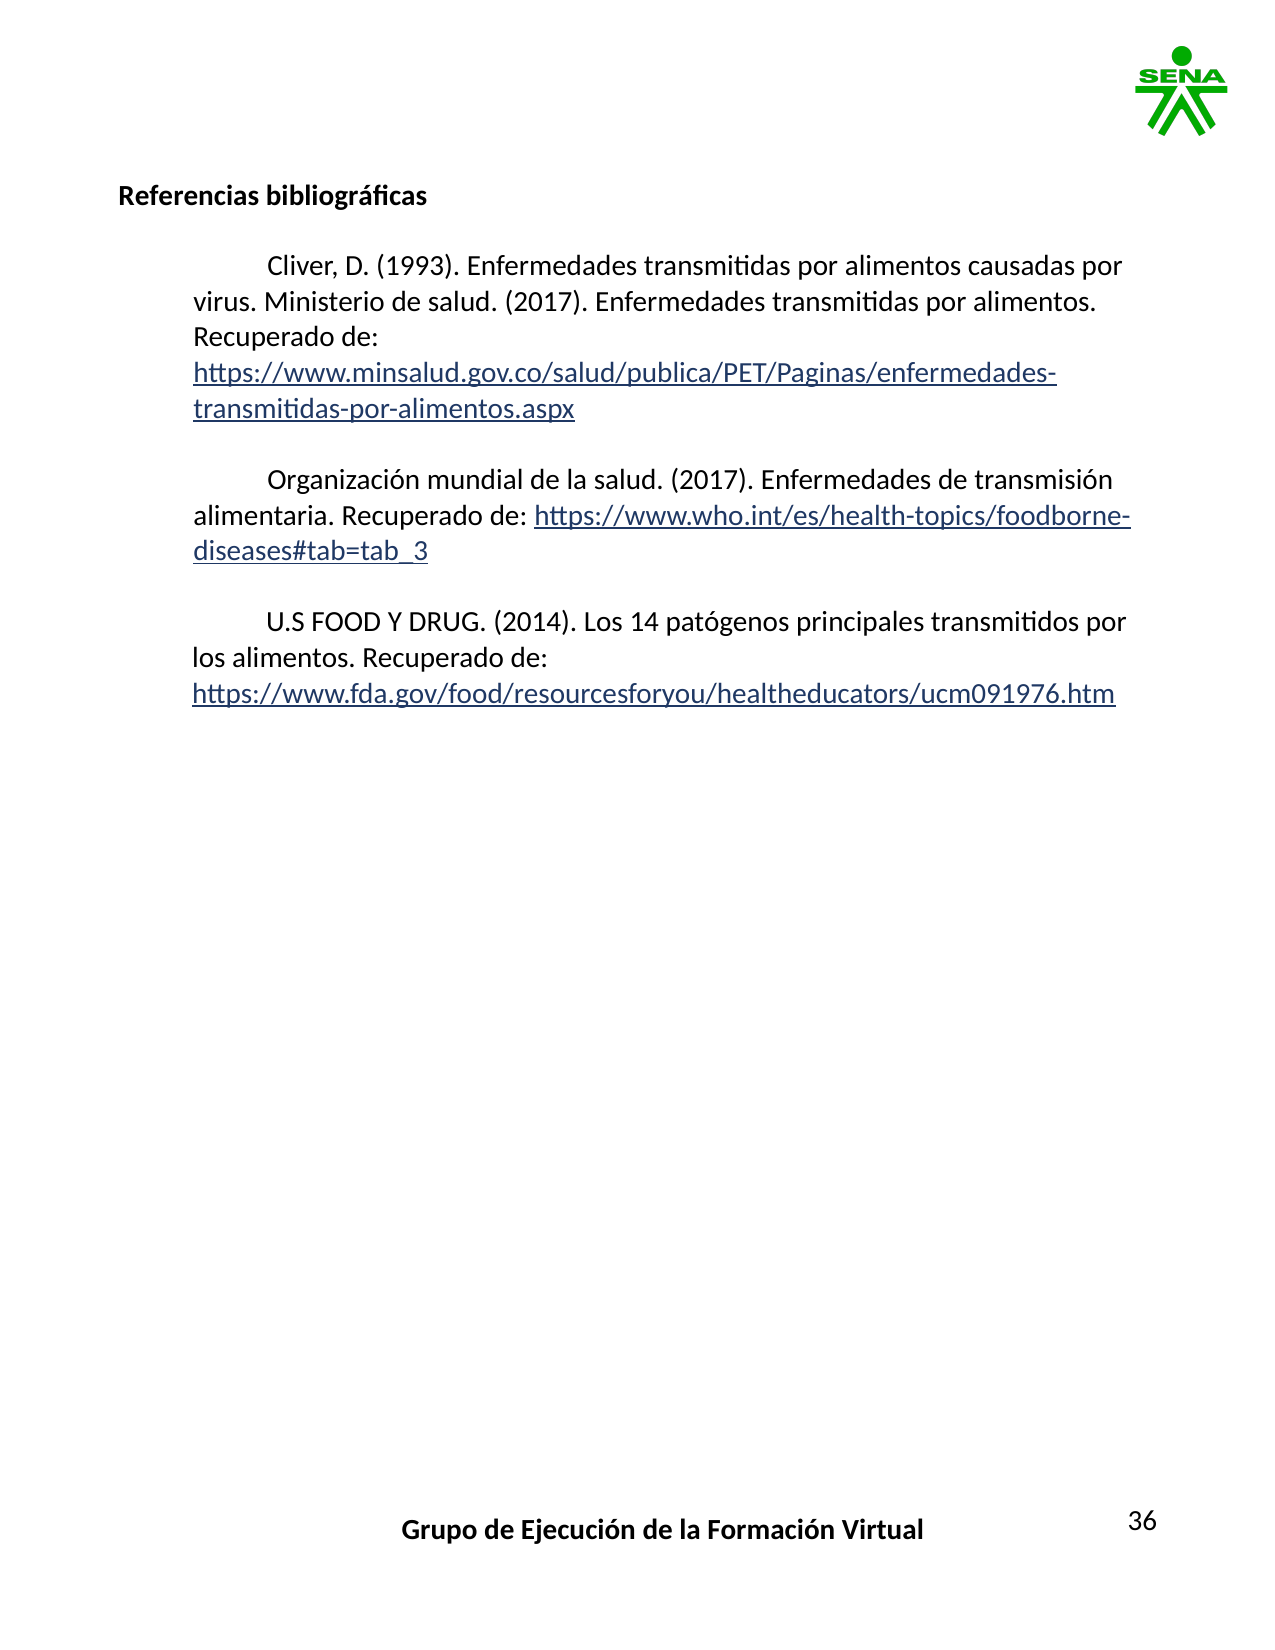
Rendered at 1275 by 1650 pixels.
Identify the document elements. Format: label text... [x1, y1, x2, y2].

picture [1135, 46, 1228, 136]
list Organización mundial de la salud. (2017). Enfermedades de transmisión alimentaria. Recuperado de: https://www.who.int/es/health-topics/foodborne-diseases#tab=tab_3 [193, 461, 1157, 568]
list U.S FOOD Y DRUG. (2014). Los 14 patógenos principales transmitidos por los alimentos. Recuperado de: https://www.fda.gov/food/resourcesforyou/healtheducators/ucm091976.htm [192, 603, 1157, 710]
text Referencias bibliográficas [118, 177, 1157, 213]
list Cliver, D. (1993). Enfermedades transmitidas por alimentos causadas por virus. Ministerio de salud. (2017). Enfermedades transmitidas por alimentos. Recuperado de: https://www.minsalud.gov.co/salud/publica/PET/Paginas/enfermedades-transmitidas-por-alimentos.aspx [193, 247, 1157, 425]
